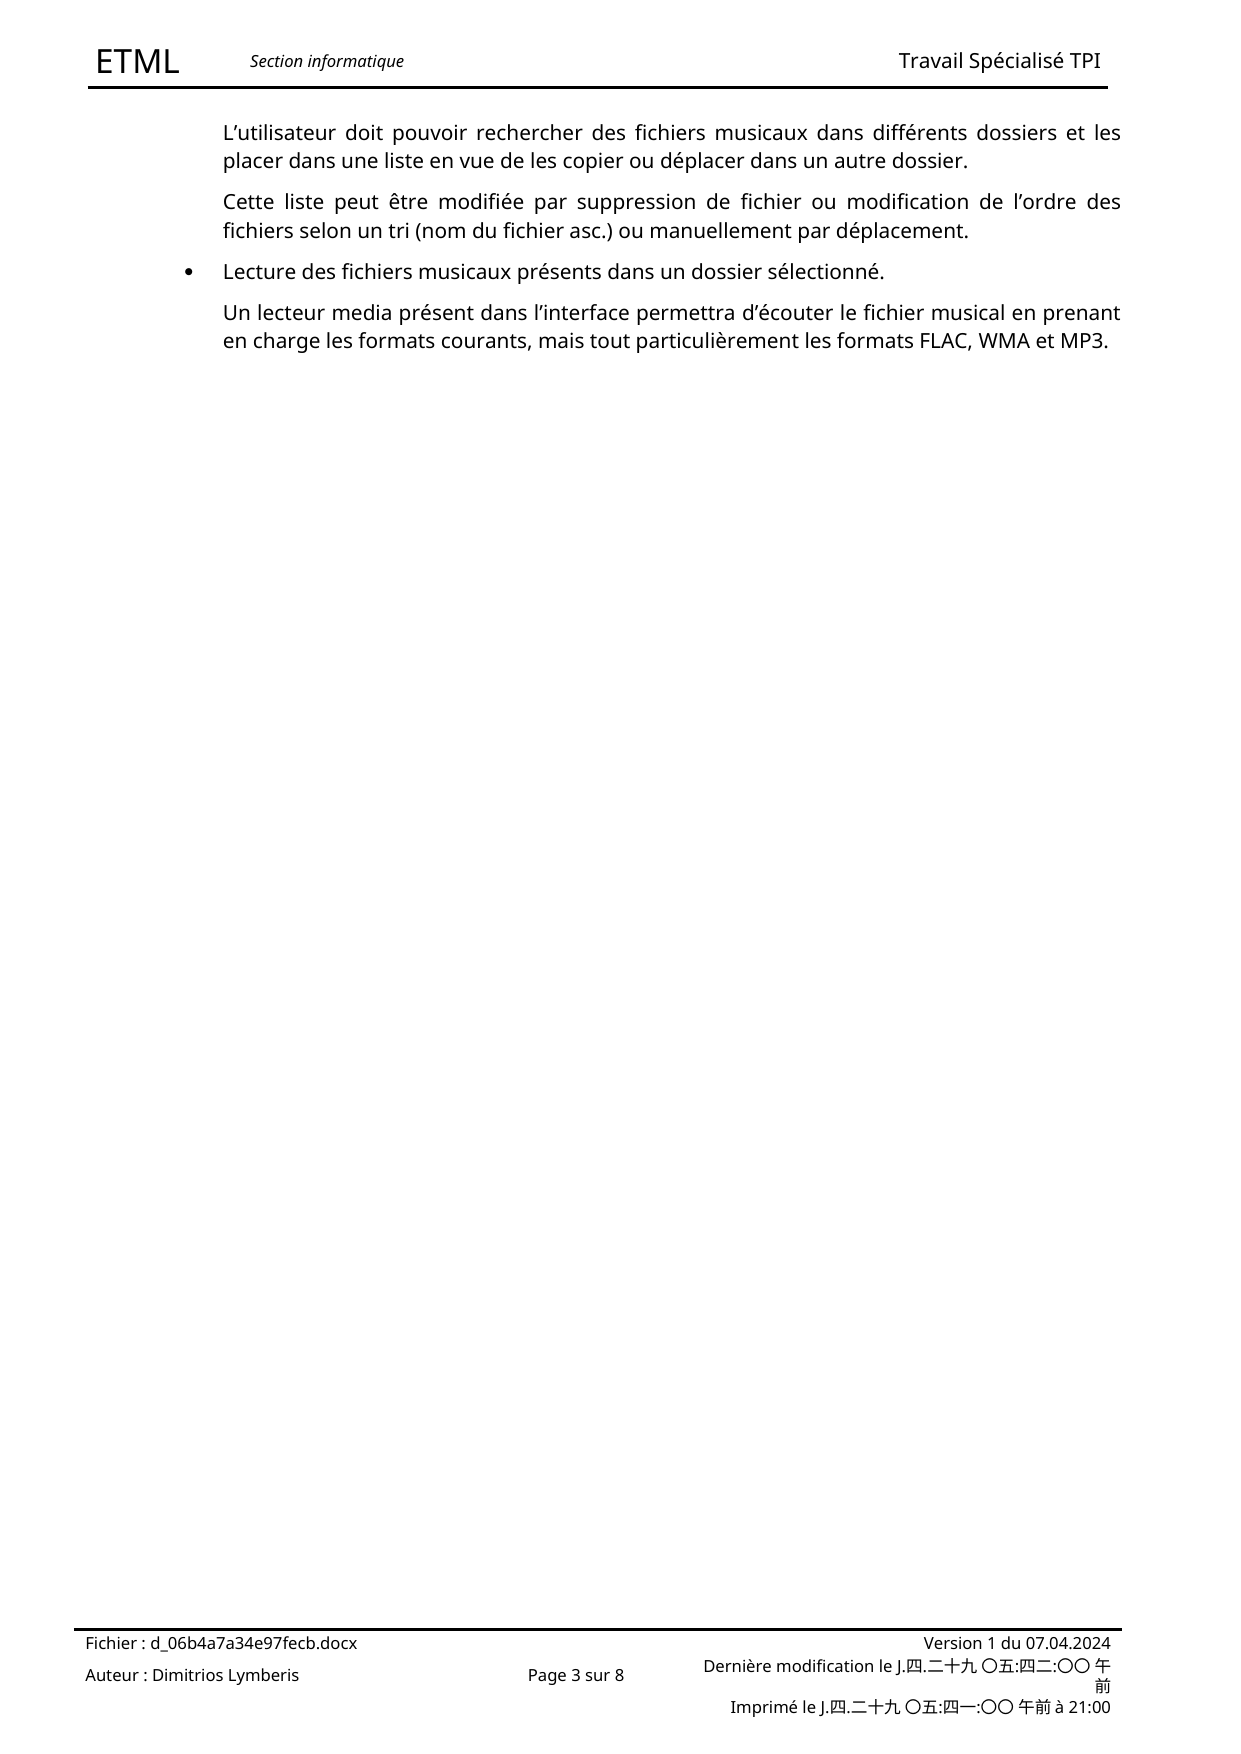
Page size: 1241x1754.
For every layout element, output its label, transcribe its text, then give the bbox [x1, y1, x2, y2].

text L’utilisateur doit pouvoir rechercher des fichiers musicaux dans différents dossiers et les placer dans une liste en vue de les copier ou déplacer dans un autre dossier. [223, 118, 1122, 175]
text Un lecteur media présent dans l’interface permettra d’écouter le fichier musical en prenant en charge les formats courants, mais tout particulièrement les formats FLAC, WMA et MP3. [223, 298, 1122, 355]
text Cette liste peut être modifiée par suppression de fichier ou modification de l’ordre des fichiers selon un tri (nom du fichier asc.) ou manuellement par déplacement. [223, 187, 1122, 244]
list Lecture des fichiers musicaux présents dans un dossier sélectionné. [185, 257, 1122, 285]
